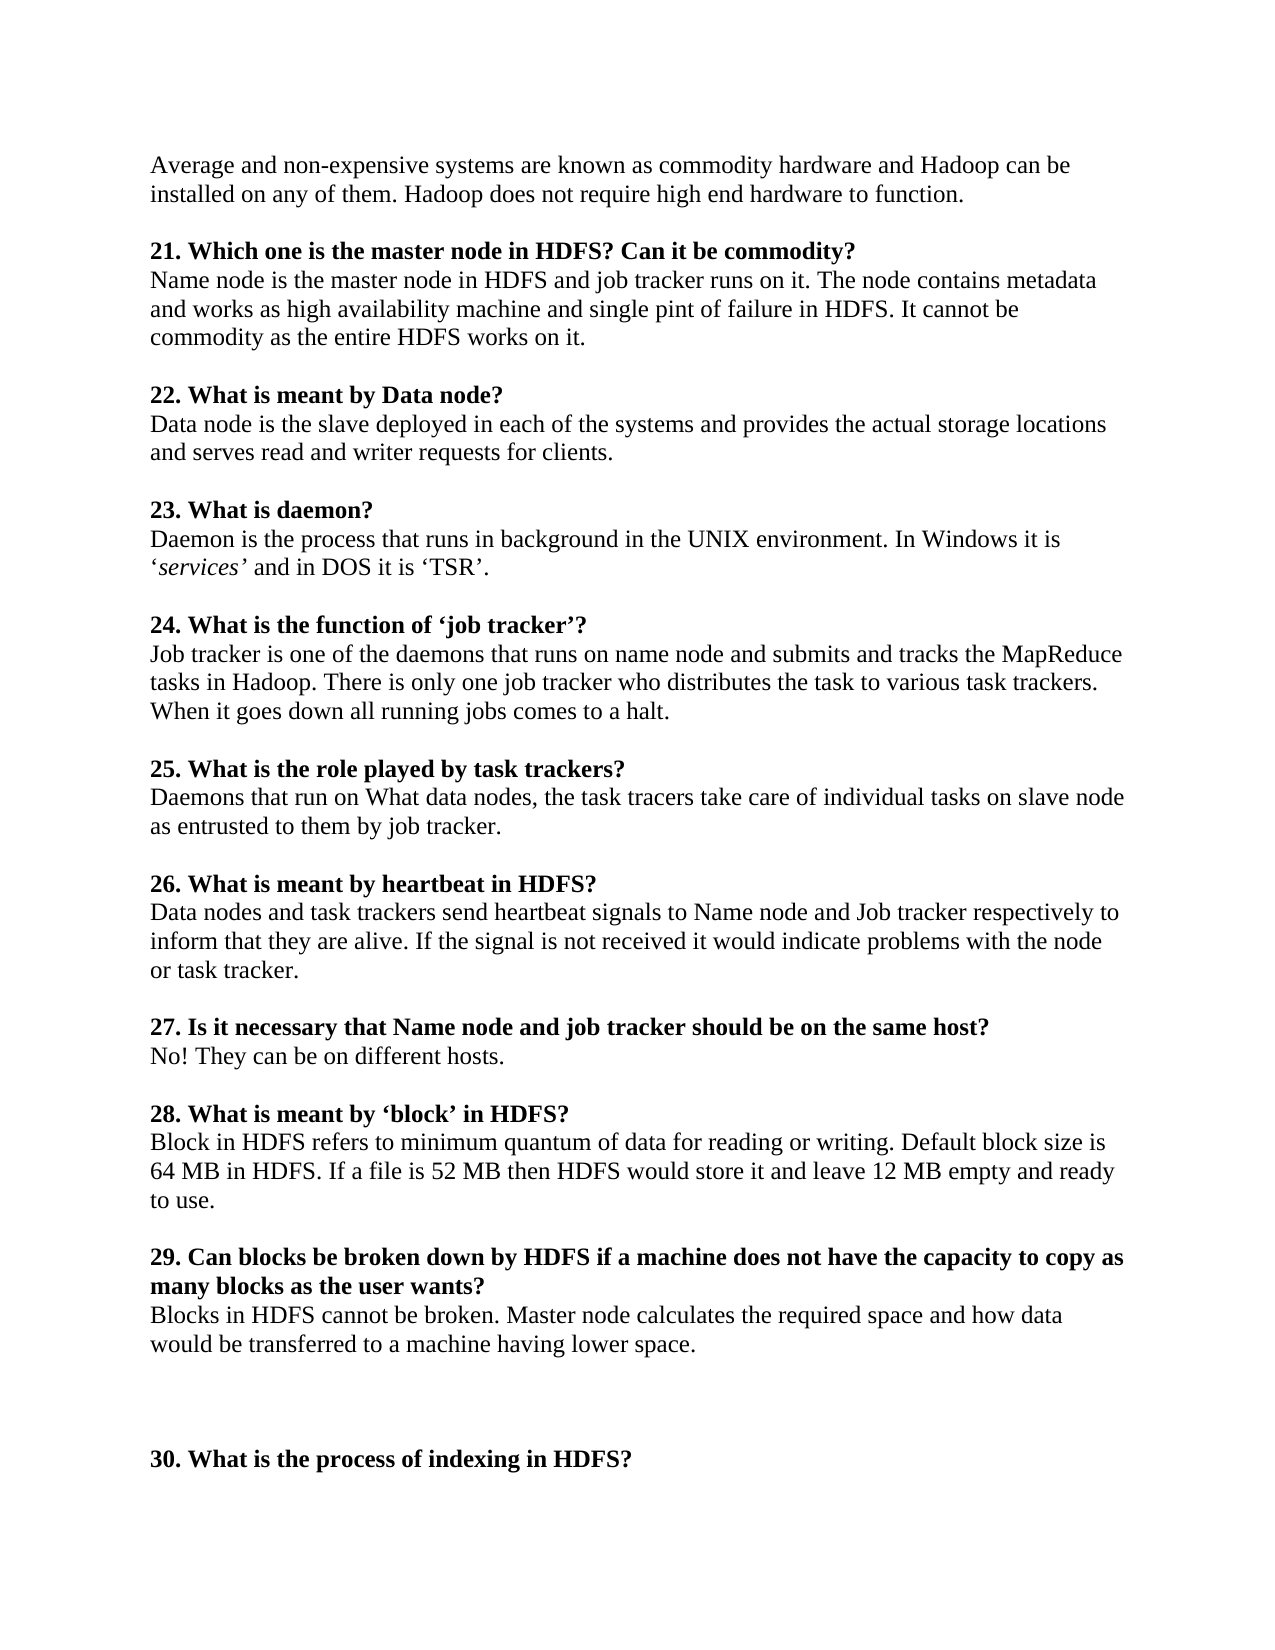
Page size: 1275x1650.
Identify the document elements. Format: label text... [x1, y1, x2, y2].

text 23. What is daemon? [150, 495, 1125, 524]
text 24. What is the function of ‘job tracker’? [150, 610, 1125, 639]
text Average and non-expensive systems are known as commodity hardware and Hadoop can be installed on any of them. Hadoop does not require high end hardware to function. [150, 150, 1125, 207]
text 21. Which one is the master node in HDFS? Can it be commodity? [150, 236, 1125, 265]
text 29. Can blocks be broken down by HDFS if a machine does not have the capacity to copy as many blocks as the user wants? [150, 1242, 1125, 1300]
text Daemon is the process that runs in background in the UNIX environment. In Windows it is ‘services’ and in DOS it is ‘TSR’. [150, 524, 1125, 581]
text Job tracker is one of the daemons that runs on name node and submits and tracks the MapReduce tasks in Hadoop. There is only one job tracker who distributes the task to various task trackers. When it goes down all running jobs comes to a halt. [150, 639, 1125, 725]
text 30. What is the process of indexing in HDFS? [150, 1444, 1125, 1472]
text No! They can be on different hosts. [150, 1041, 1125, 1070]
text 22. What is meant by Data node? [150, 380, 1125, 409]
text 26. What is meant by heartbeat in HDFS? [150, 869, 1125, 897]
text Block in HDFS refers to minimum quantum of data for reading or writing. Default block size is 64 MB in HDFS. If a file is 52 MB then HDFS would store it and leave 12 MB empty and ready to use. [150, 1127, 1125, 1214]
text Data nodes and task trackers send heartbeat signals to Name node and Job tracker respectively to inform that they are alive. If the signal is not received it would indicate problems with the node or task tracker. [150, 897, 1125, 984]
text Data node is the slave deployed in each of the systems and provides the actual storage locations and serves read and writer requests for clients. [150, 409, 1125, 466]
text 25. What is the role played by task trackers? [150, 754, 1125, 782]
text Daemons that run on What data nodes, the task tracers take care of individual tasks on slave node as entrusted to them by job tracker. [150, 782, 1125, 840]
text 27. Is it necessary that Name node and job tracker should be on the same host? [150, 1012, 1125, 1041]
text 28. What is meant by ‘block’ in HDFS? [150, 1099, 1125, 1127]
text Name node is the master node in HDFS and job tracker runs on it. The node contains metadata and works as high availability machine and single pint of failure in HDFS. It cannot be commodity as the entire HDFS works on it. [150, 265, 1125, 351]
text Blocks in HDFS cannot be broken. Master node calculates the required space and how data would be transferred to a machine having lower space. [150, 1300, 1125, 1357]
